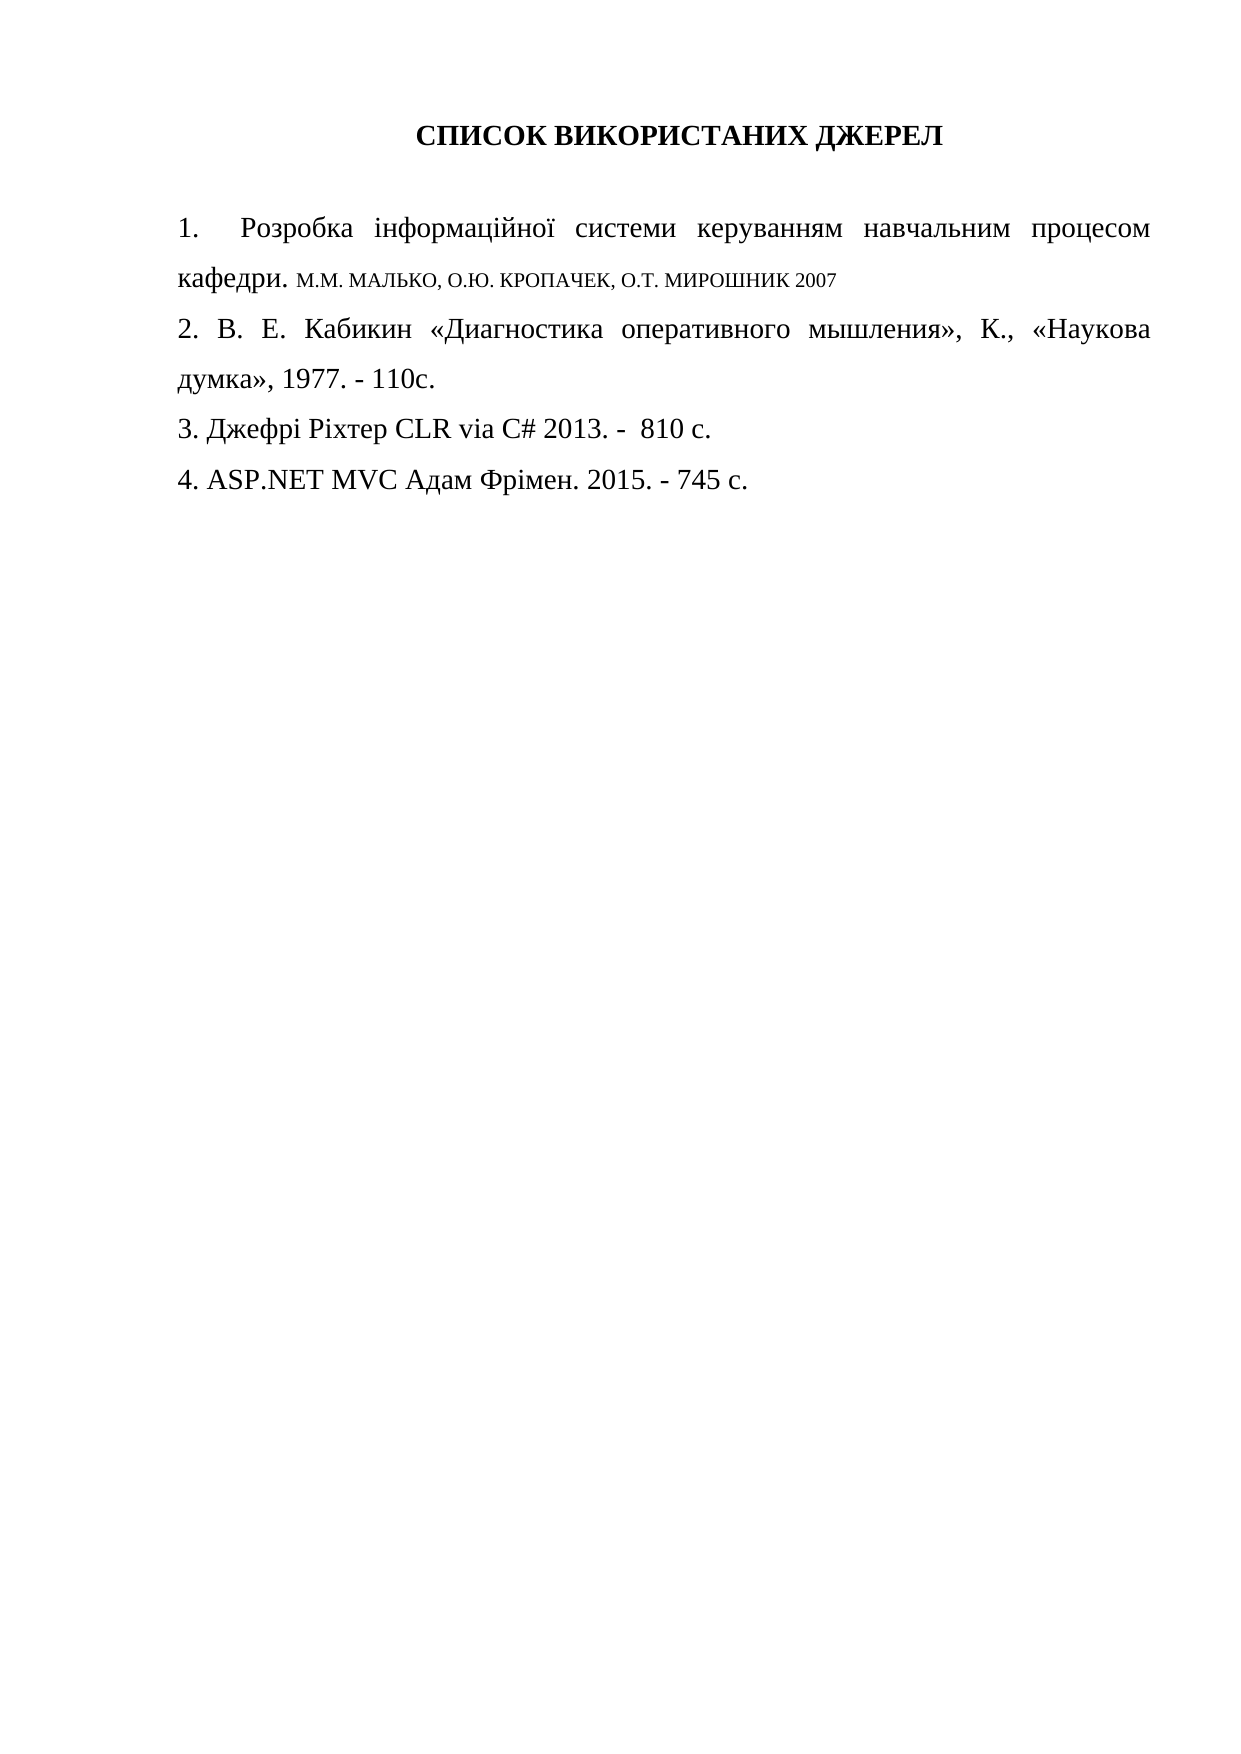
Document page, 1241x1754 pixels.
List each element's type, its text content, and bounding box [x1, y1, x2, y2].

text 1. Розробка інформаційної системи керуванням навчальним процесом кафедри. М.М. МАЛЬКО, О.Ю. КРОПАЧЕК, О.Т. МИРОШНИК 2007 [177, 210, 1152, 294]
text 4. ASP.NET MVC Адам Фрімен. 2015. - 745 c. [177, 462, 1152, 495]
text 3. Джефрі Ріхтер CLR via C# 2013. - 810 c. [177, 411, 1152, 445]
text СПИСОК ВИКОРИСТАНИХ ДЖЕРЕЛ [207, 118, 1152, 152]
text 2. В. Е. Кабикин «Диагностика оперативного мышления», К., «Наукова думка», 1977. - 110с. [177, 311, 1152, 395]
